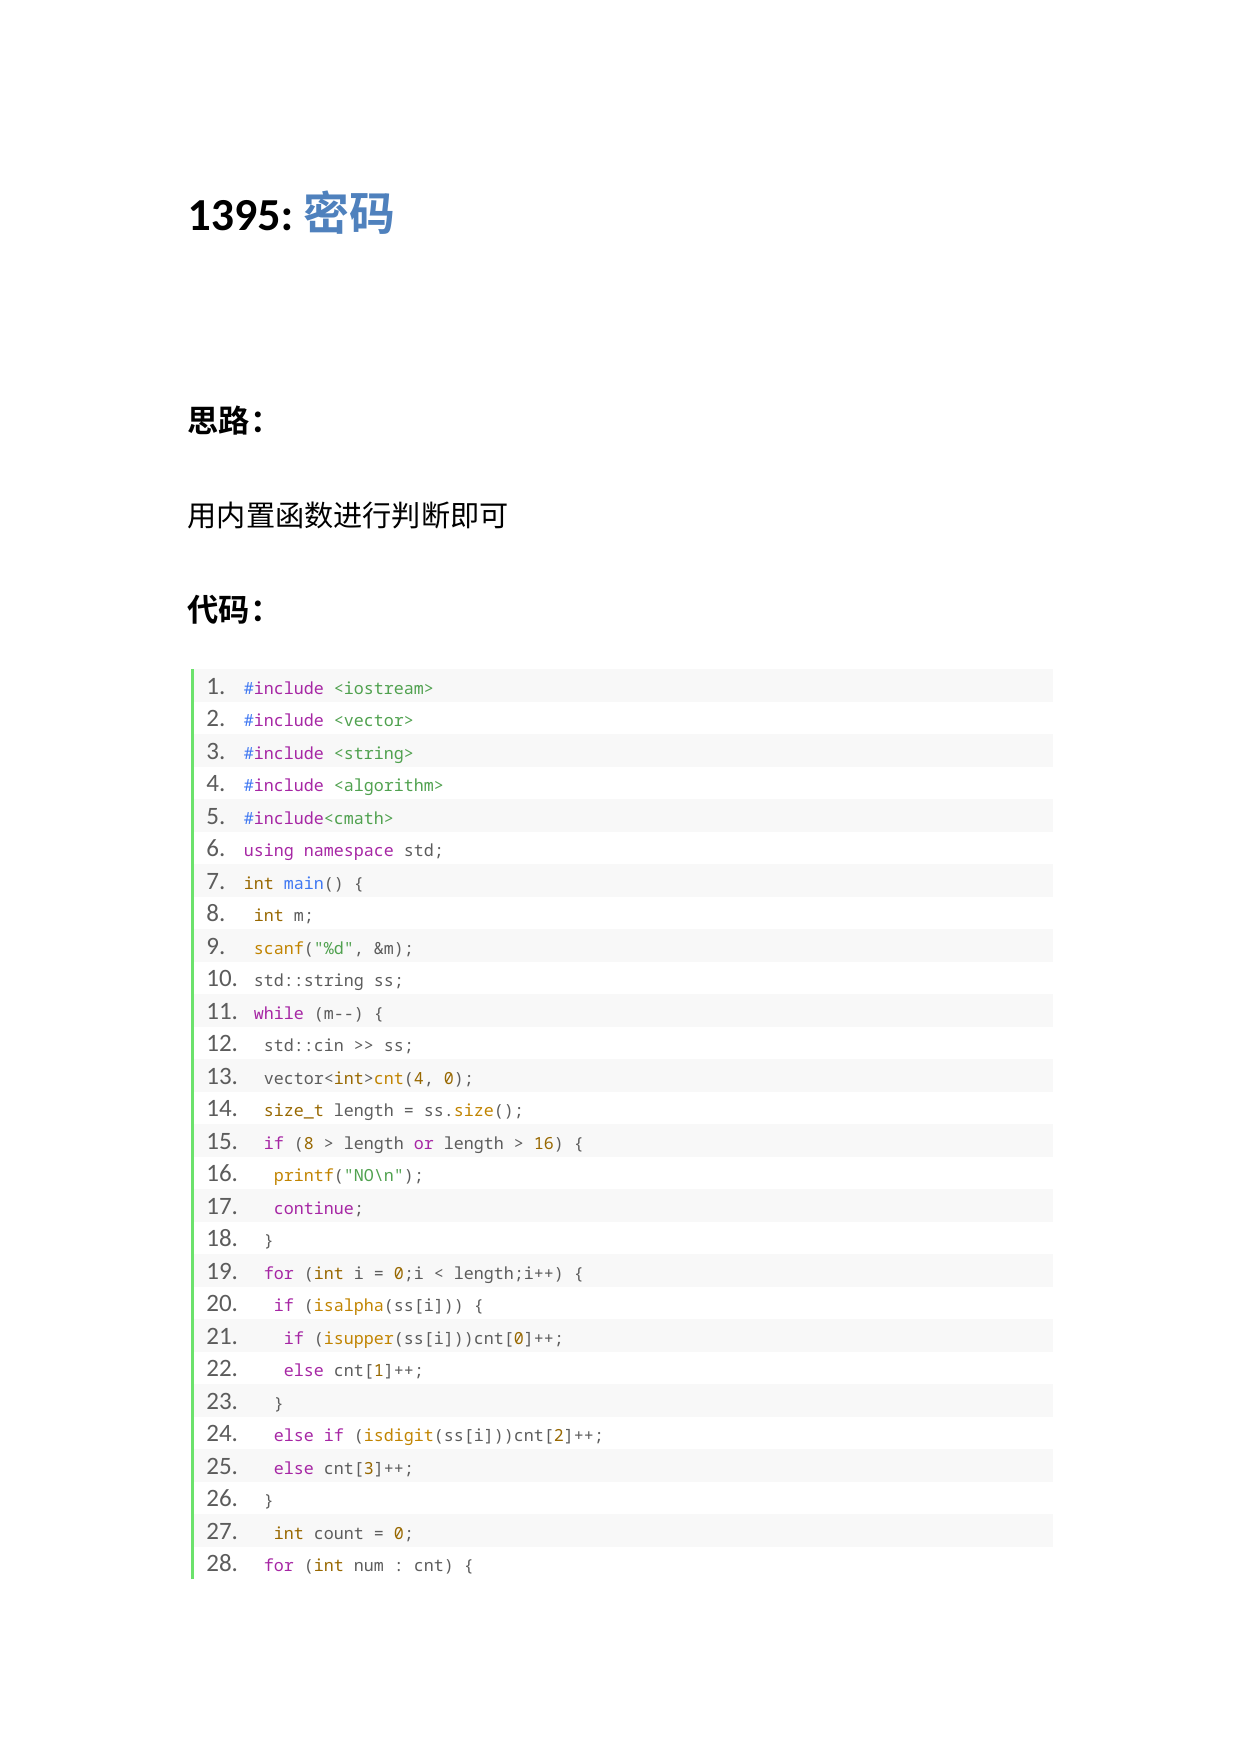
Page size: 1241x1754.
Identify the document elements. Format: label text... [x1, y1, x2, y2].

list else cnt[1]++; [194, 1352, 1053, 1384]
list } [194, 1384, 1053, 1417]
list for (int num : cnt) { [194, 1547, 1053, 1579]
list #include <vector> [194, 702, 1053, 734]
text 用内置函数进行判断即可 [187, 481, 1053, 546]
list size_t length = ss.size(); [194, 1092, 1053, 1124]
list else if (isdigit(ss[i]))cnt[2]++; [194, 1417, 1053, 1449]
list if (8 > length or length > 16) { [194, 1124, 1053, 1157]
subtitle 代码： [187, 575, 1053, 640]
list vector<int>cnt(4, 0); [194, 1059, 1053, 1092]
list #include <iostream> [194, 669, 1053, 702]
list #include <string> [194, 734, 1053, 767]
subtitle 1395: 密码 [187, 162, 1053, 259]
subtitle 思路： [187, 387, 1053, 452]
list while (m--) { [194, 994, 1053, 1027]
list std::cin >> ss; [194, 1027, 1053, 1059]
list if (isalpha(ss[i])) { [194, 1287, 1053, 1319]
list int m; [194, 897, 1053, 929]
list } [194, 1222, 1053, 1254]
list #include<cmath> [194, 799, 1053, 832]
list if (isupper(ss[i]))cnt[0]++; [194, 1319, 1053, 1352]
list int main() { [194, 864, 1053, 897]
list int count = 0; [194, 1514, 1053, 1547]
list continue; [194, 1189, 1053, 1222]
list #include <algorithm> [194, 767, 1053, 799]
list else cnt[3]++; [194, 1449, 1053, 1482]
list } [194, 1482, 1053, 1514]
list printf("NO\n"); [194, 1157, 1053, 1189]
list std::string ss; [194, 962, 1053, 994]
list for (int i = 0;i < length;i++) { [194, 1254, 1053, 1287]
list using namespace std; [194, 832, 1053, 864]
list scanf("%d", &m); [194, 929, 1053, 962]
